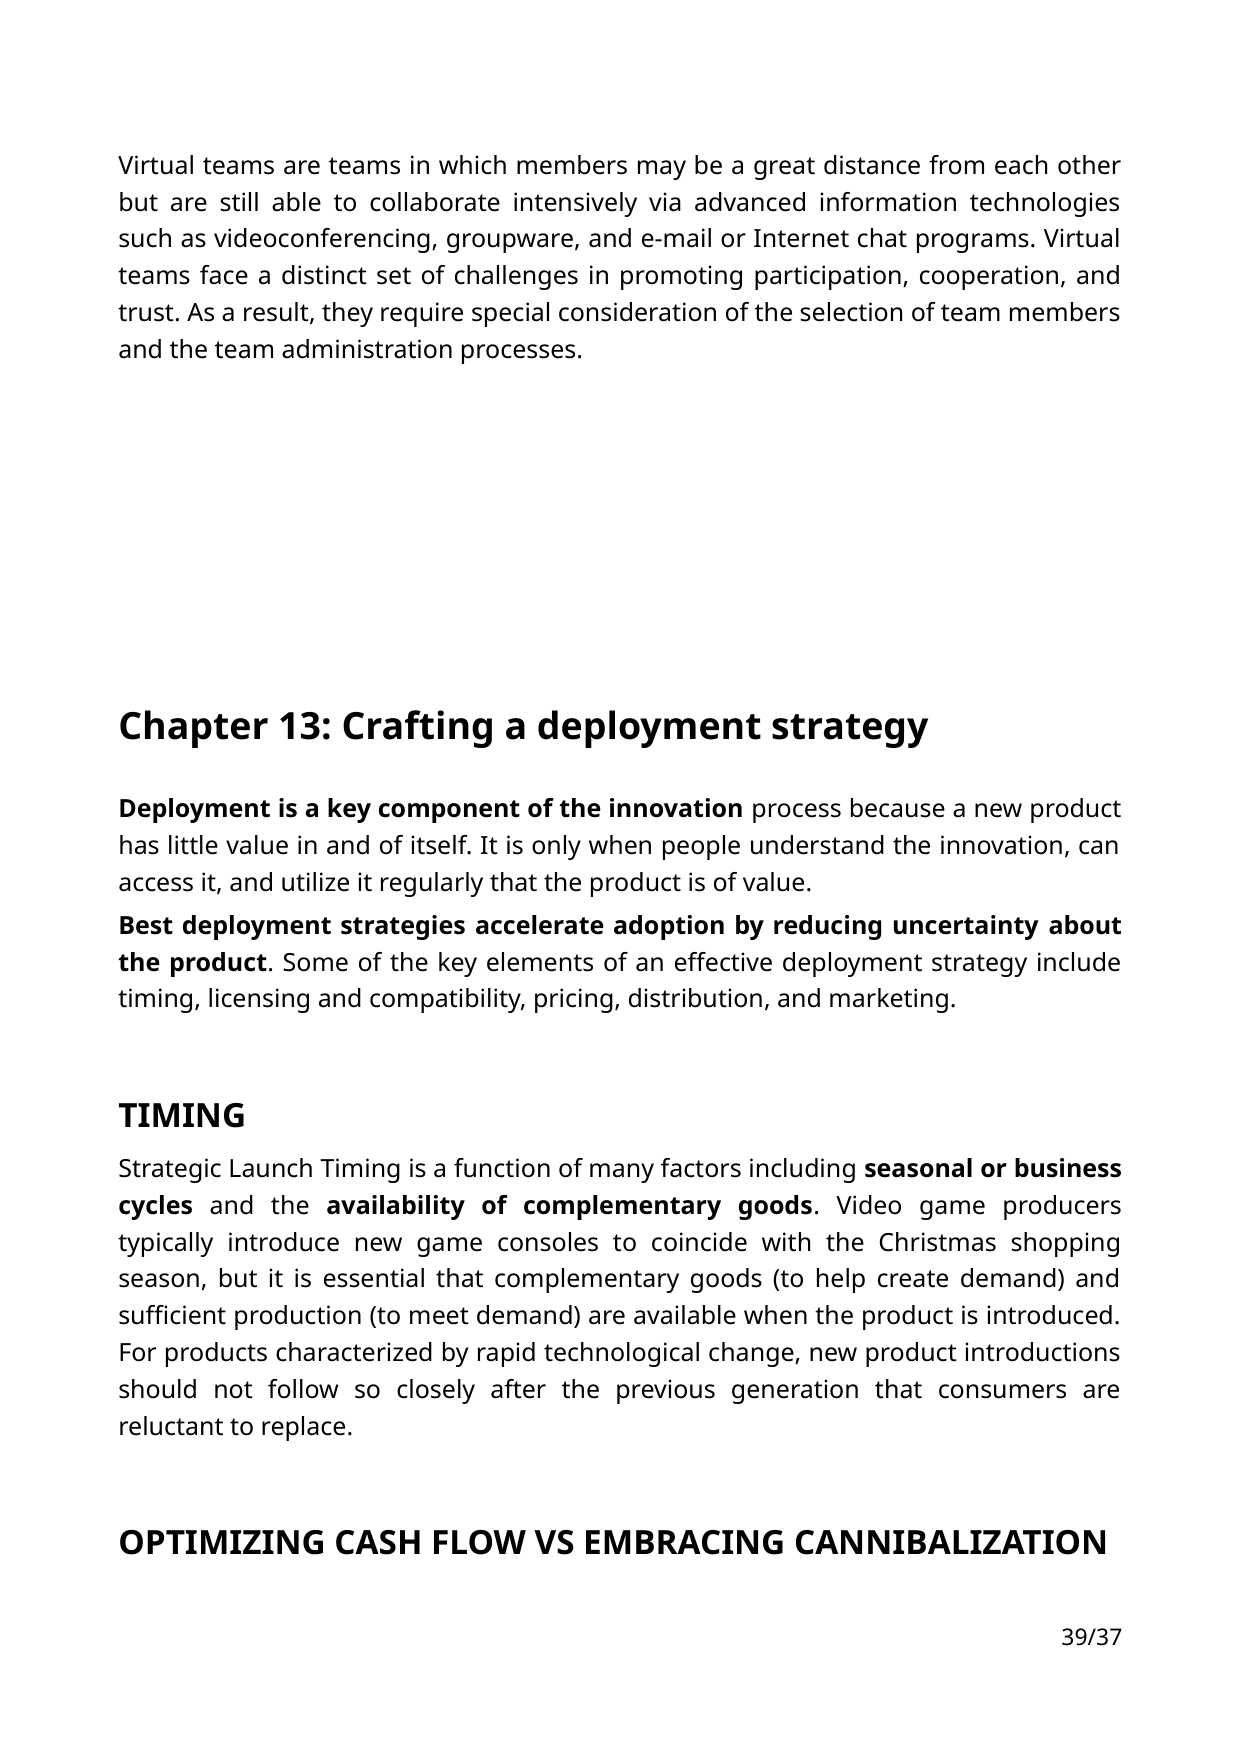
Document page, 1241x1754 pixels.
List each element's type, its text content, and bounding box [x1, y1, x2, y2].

text OPTIMIZING CASH FLOW VS EMBRACING CANNIBALIZATION [118, 1518, 1122, 1564]
text Strategic Launch Timing is a function of many factors including seasonal or business cycles and the availability of complementary goods. Video game producers typically introduce new game consoles to coincide with the Christmas shopping season, but it is essential that complementary goods (to help create demand) and sufficient production (to meet demand) are available when the product is introduced. For products characterized by rapid technological change, new product introductions should not follow so closely after the previous generation that consumers are reluctant to replace. [118, 1151, 1122, 1442]
text Virtual teams are teams in which members may be a great distance from each other but are still able to collaborate intensively via advanced information technologies such as videoconferencing, groupware, and e-mail or Internet chat programs. Virtual teams face a distinct set of challenges in promoting participation, cooperation, and trust. As a result, they require special consideration of the selection of team members and the team administration processes. [118, 148, 1122, 366]
text TIMING [118, 1091, 1122, 1137]
subtitle Chapter 13: Crafting a deployment strategy [118, 699, 1122, 750]
text Best deployment strategies accelerate adoption by reducing uncertainty about the product. Some of the key elements of an effective deployment strategy include timing, licensing and compatibility, pricing, distribution, and marketing. [118, 908, 1122, 1015]
text Deployment is a key component of the innovation process because a new product has little value in and of itself. It is only when people understand the innovation, can access it, and utilize it regularly that the product is of value. [118, 791, 1122, 899]
